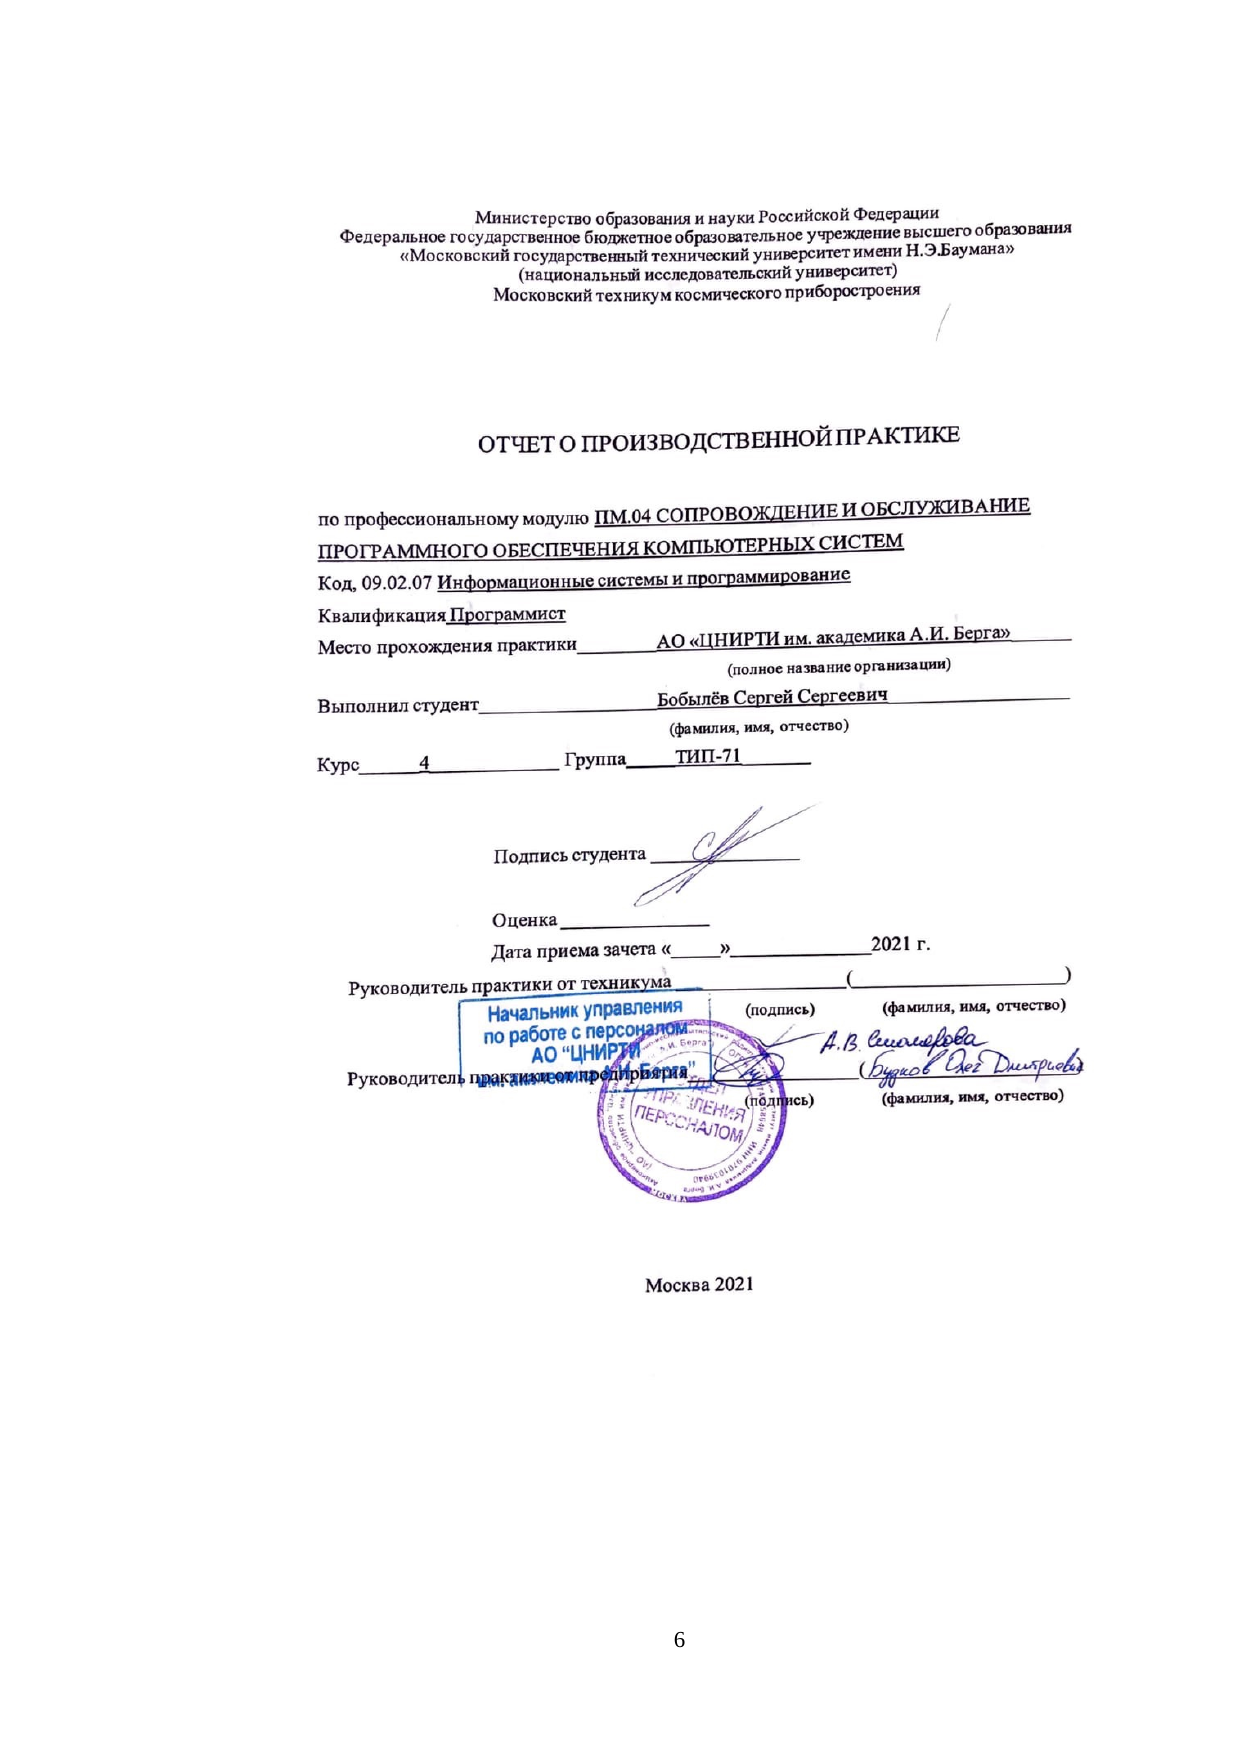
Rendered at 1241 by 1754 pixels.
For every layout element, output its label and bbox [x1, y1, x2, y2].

picture [177, 118, 1152, 1445]
